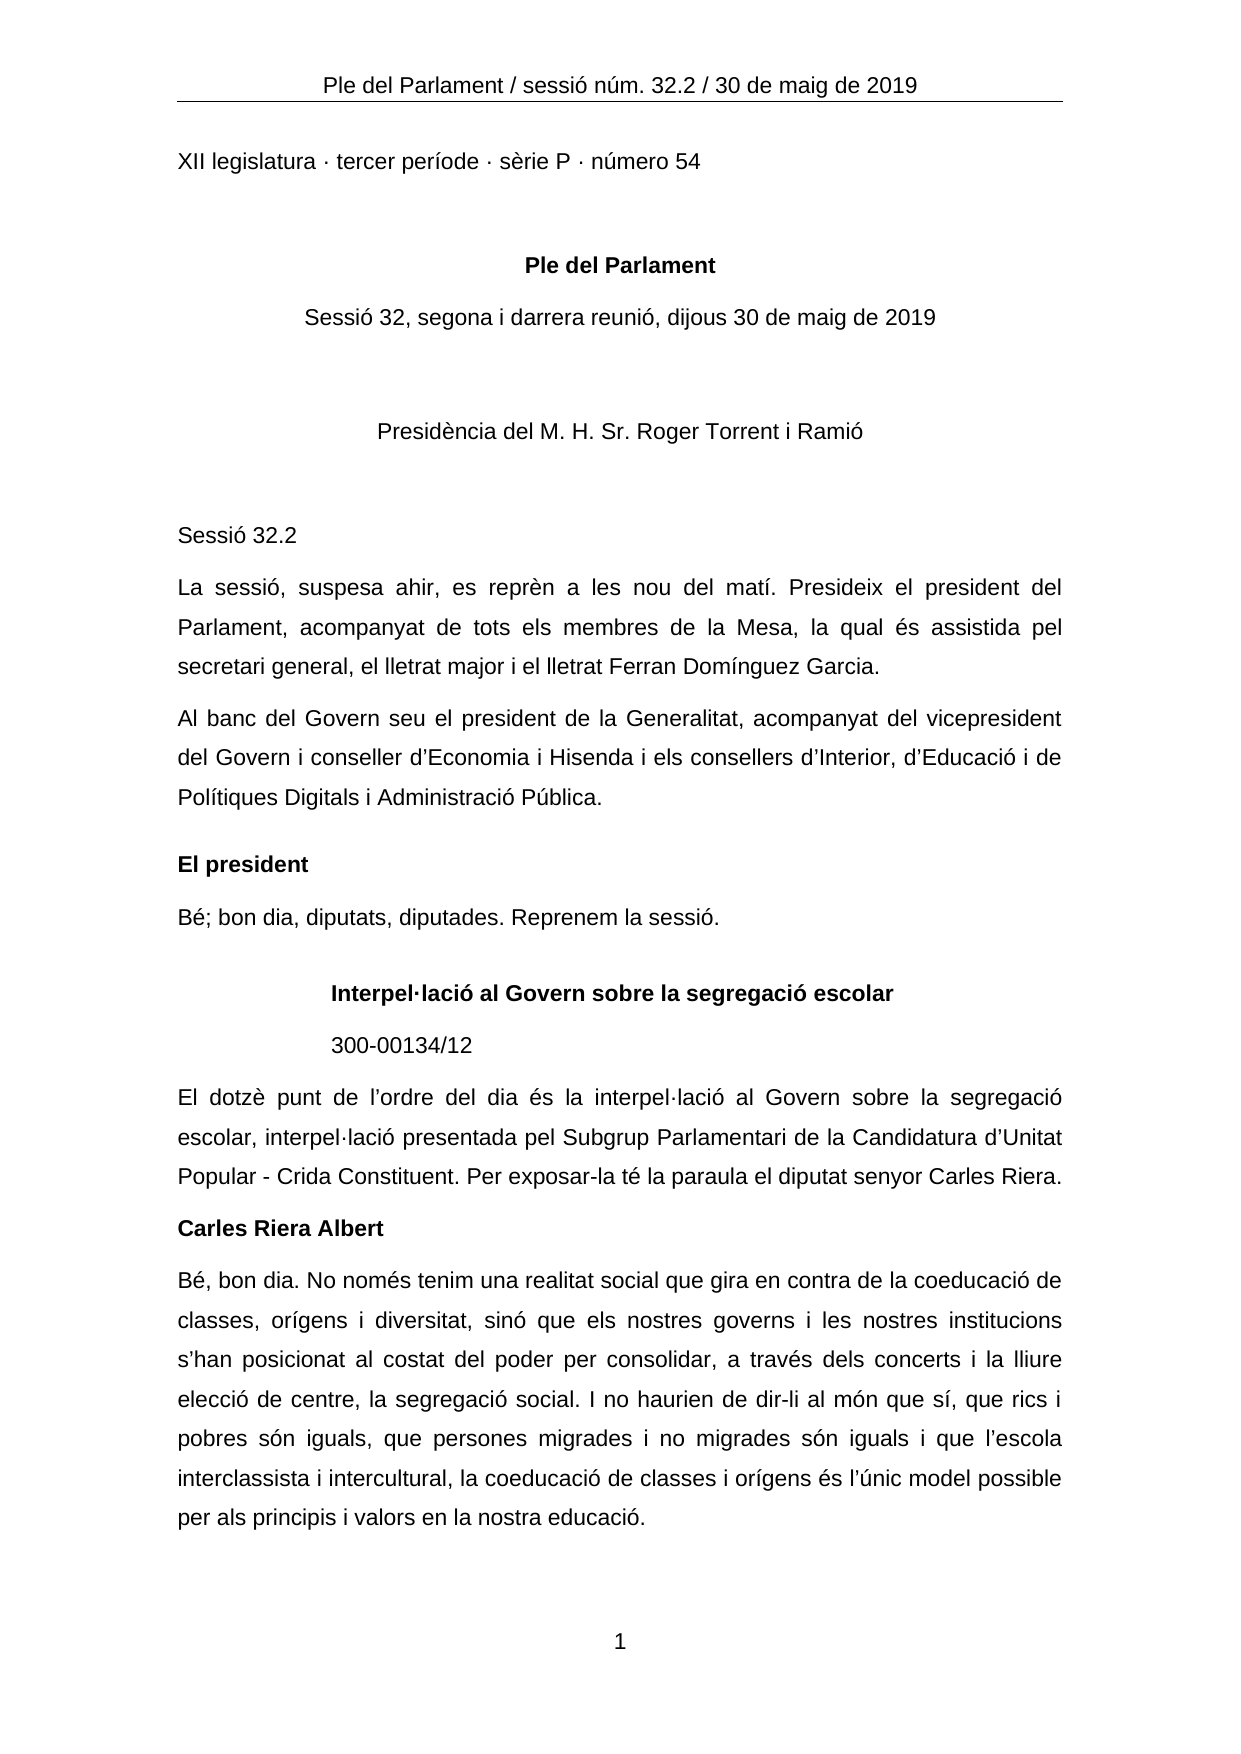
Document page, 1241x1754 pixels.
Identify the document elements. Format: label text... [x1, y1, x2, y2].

text Bé, bon dia. No només tenim una realitat social que gira en contra de la coeducació de classes, orígens i diversitat, sinó que els nostres governs i les nostres institucions s’han posicionat al costat del poder per consolidar, a través dels concerts i la lliure elecció de centre, la segregació social. I no haurien de dir-li al món que sí, que rics i pobres són iguals, que persones migrades i no migrades són iguals i que l’escola interclassista i intercultural, la coeducació de classes i orígens és l’únic model possible per als principis i valors en la nostra educació. [177, 1267, 1063, 1531]
text Ple del Parlament [177, 252, 1063, 278]
text El dotzè punt de l’ordre del dia és la interpel·lació al Govern sobre la segregació escolar, interpel·lació presentada pel Subgrup Parlamentari de la Candidatura d’Unitat Popular - Crida Constituent. Per exposar-la té la paraula el diputat senyor Carles Riera. [177, 1084, 1063, 1190]
text XII legislatura · tercer període · sèrie P · número 54 [177, 148, 1063, 174]
text La sessió, suspesa ahir, es reprèn a les nou del matí. Presideix el president del Parlament, acompanyat de tots els membres de la Mesa, la qual és assistida pel secretari general, el lletrat major i el lletrat Ferran Domínguez Garcia. [177, 574, 1063, 679]
text Al banc del Govern seu el president de la Generalitat, acompanyat del vicepresident del Govern i conseller d’Economia i Hisenda i els consellers d’Interior, d’Educació i de Polítiques Digitals i Administració Pública. [177, 705, 1063, 810]
text Sessió 32, segona i darrera reunió, dijous 30 de maig de 2019 [177, 303, 1063, 330]
text Sessió 32.2 [177, 522, 1063, 548]
text Carles Riera Albert [177, 1215, 1063, 1242]
text Presidència del M. H. Sr. Roger Torrent i Ramió [177, 418, 1063, 444]
text Bé; bon dia, diputats, diputades. Reprenem la sessió. [177, 903, 1063, 930]
text Interpel·lació al Govern sobre la segregació escolar [331, 980, 1063, 1007]
text 300-00134/12 [331, 1032, 1063, 1059]
text El president [177, 851, 1063, 878]
